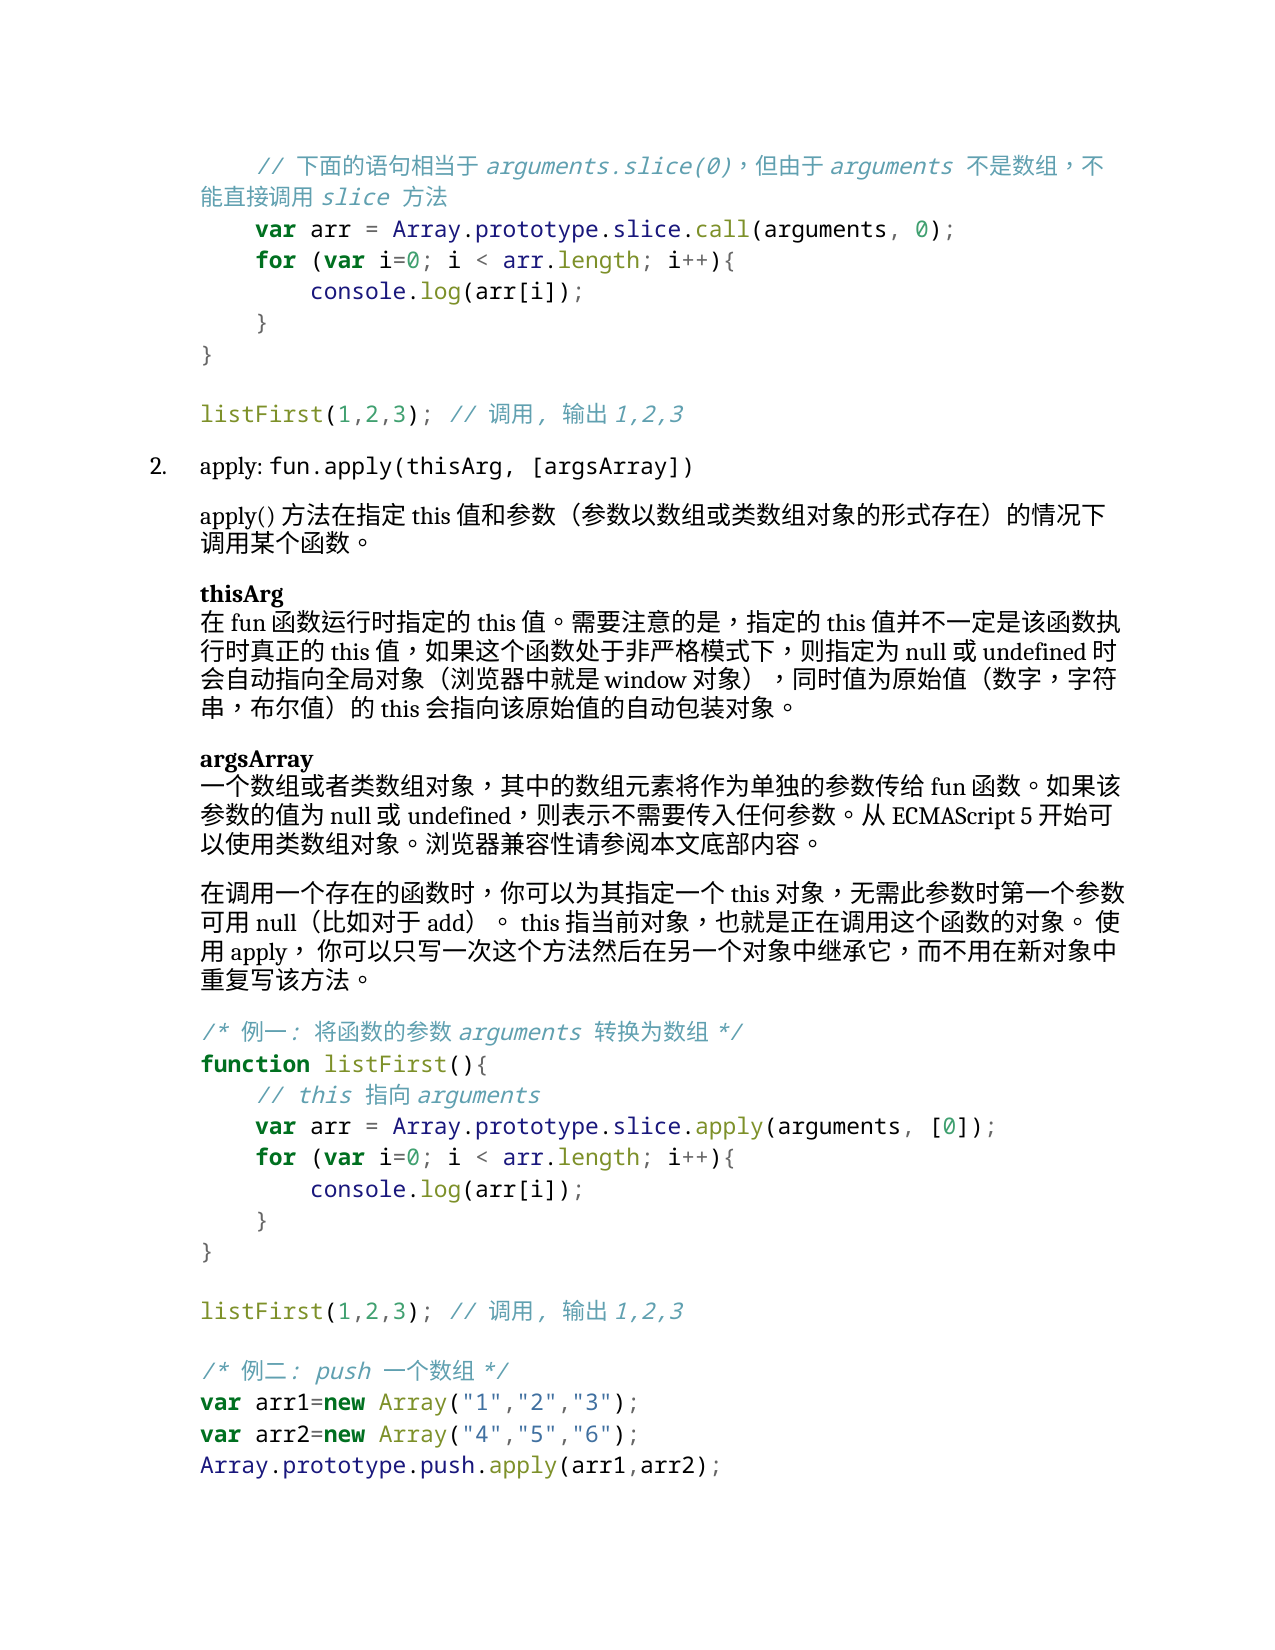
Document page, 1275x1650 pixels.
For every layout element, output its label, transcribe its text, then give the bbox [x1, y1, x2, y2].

list /* 例一: 将函数的参数 arguments 转换为数组 */ function listFirst(){ // this 指向 arguments var arr = Array.prototype.slice.apply(arguments, [0]); for (var i=0; i < arr.length; i++){ console.log(arr[i]); } } listFirst(1,2,3); // 调用, 输出 1,2,3 /* 例二: push 一个数组 */ var arr1=new Array("1","2","3"); var arr2=new Array("4","5","6"); Array.prototype.push.apply(arr1,arr2); [150, 1016, 1125, 1480]
list thisArg [150, 580, 1125, 609]
list apply: fun.apply(thisArg, [argsArray]) [150, 449, 1125, 481]
list 一个数组或者类数组对象，其中的数组元素将作为单独的参数传给 fun 函数。如果该参数的值为null 或 undefined，则表示不需要传入任何参数。从ECMAScript 5 开始可以使用类数组对象。浏览器兼容性请参阅本文底部内容。 [150, 773, 1125, 859]
list 在调用一个存在的函数时，你可以为其指定一个 this 对象，无需此参数时第一个参数可用 null（比如对于 add）。 this 指当前对象，也就是正在调用这个函数的对象。 使用 apply， 你可以只写一次这个方法然后在另一个对象中继承它，而不用在新对象中重复写该方法。 [150, 880, 1125, 995]
list 在 fun 函数运行时指定的 this 值。需要注意的是，指定的 this 值并不一定是该函数执行时真正的 this 值，如果这个函数处于非严格模式下，则指定为 null 或 undefined 时会自动指向全局对象（浏览器中就是window对象），同时值为原始值（数字，字符串，布尔值）的 this 会指向该原始值的自动包装对象。 [150, 609, 1125, 724]
list apply() 方法在指定 this 值和参数（参数以数组或类数组对象的形式存在）的情况下调用某个函数。 [150, 502, 1125, 559]
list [150, 150, 1125, 429]
list argsArray [150, 744, 1125, 773]
